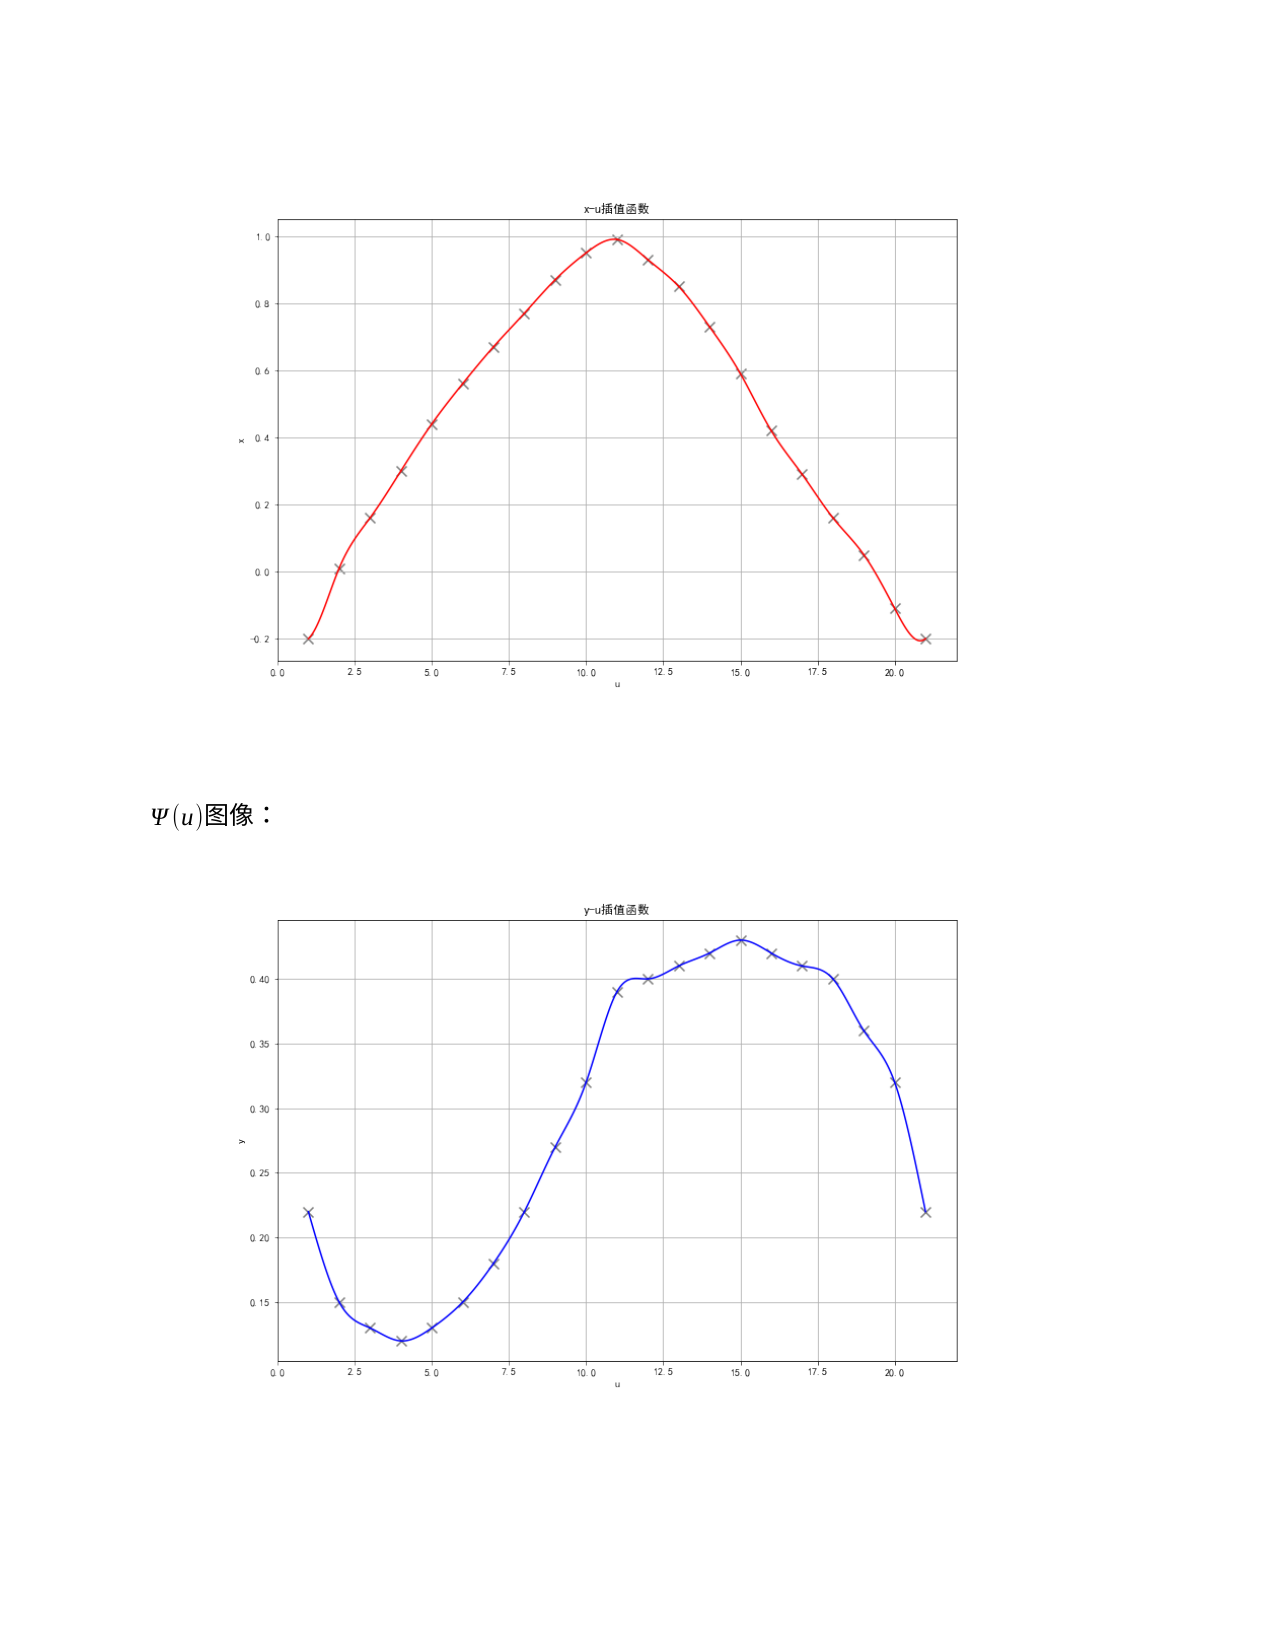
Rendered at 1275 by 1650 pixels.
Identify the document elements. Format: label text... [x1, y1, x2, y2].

text 图像： [150, 802, 1125, 832]
picture [168, 850, 1044, 1434]
picture [168, 150, 1044, 734]
